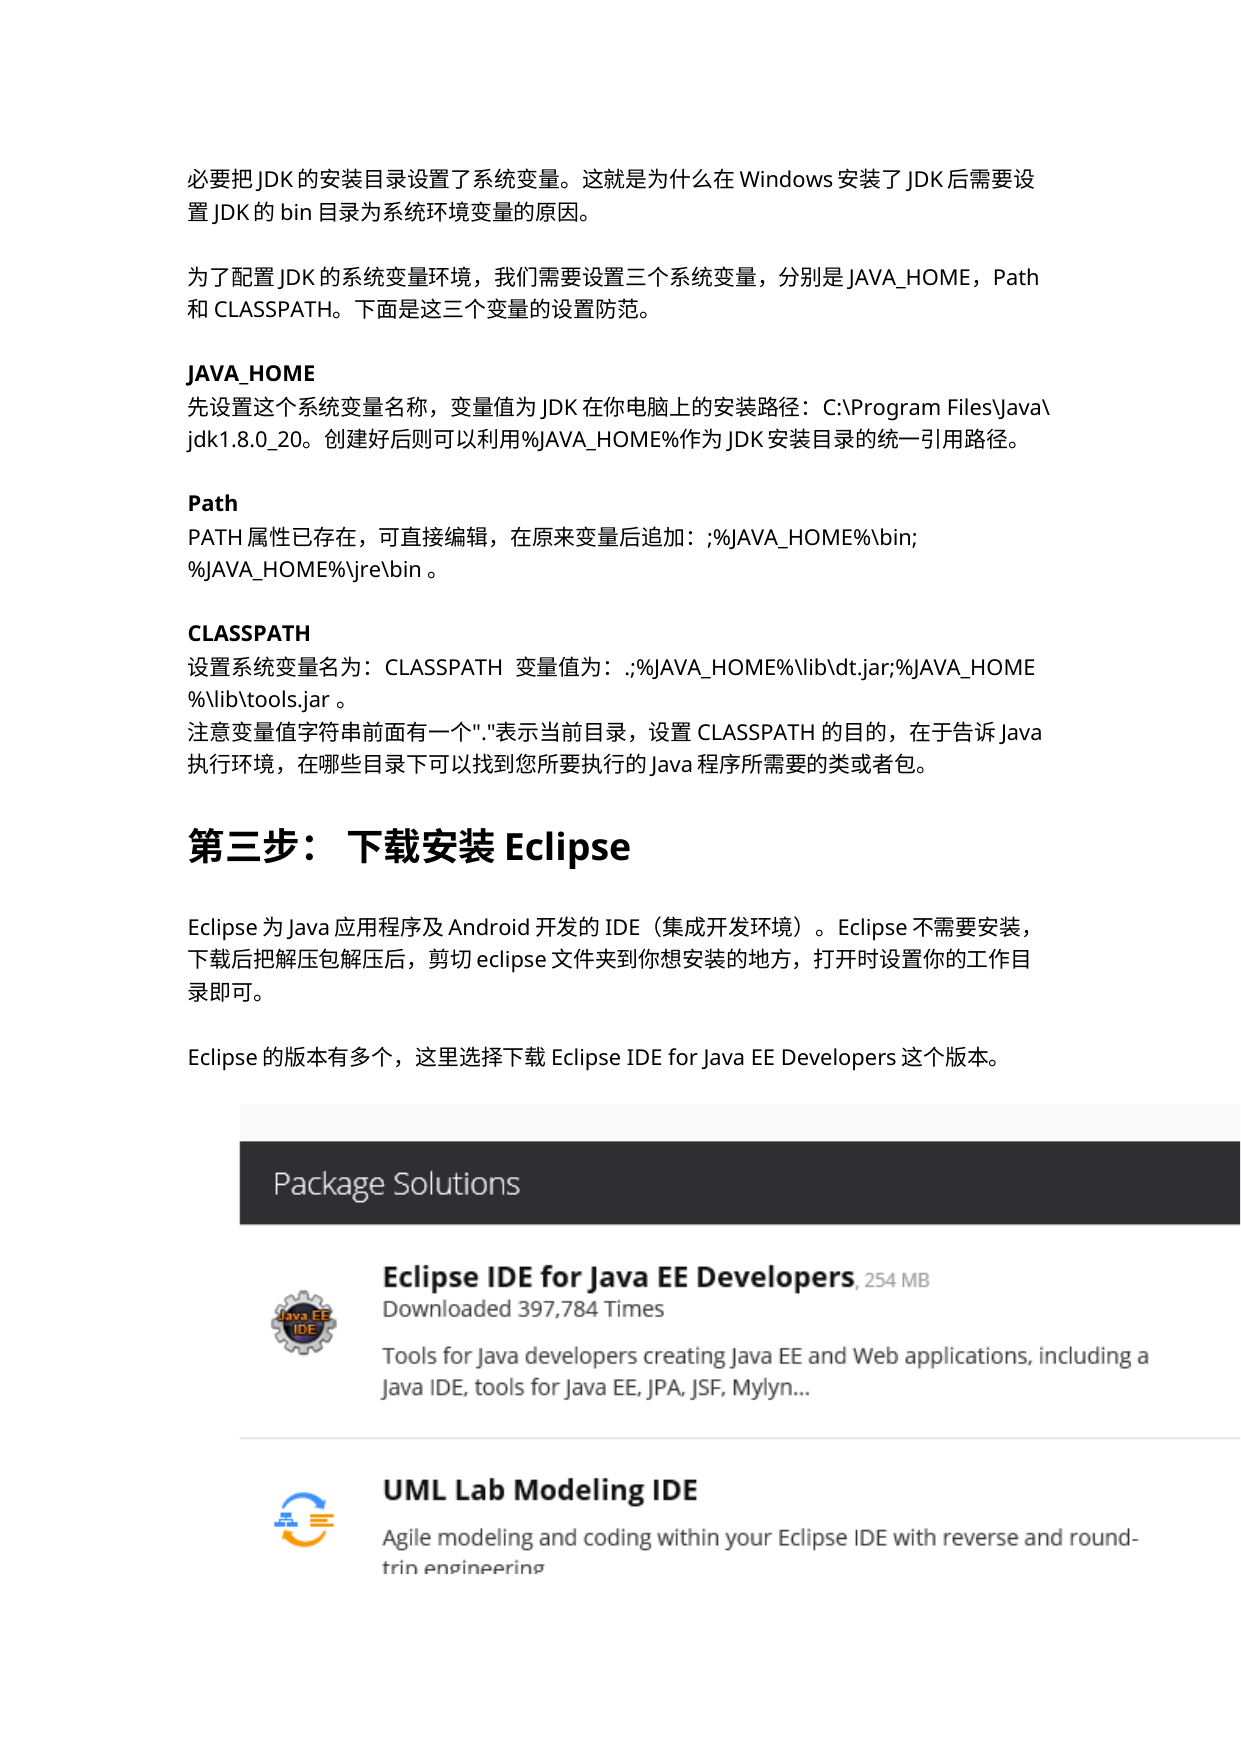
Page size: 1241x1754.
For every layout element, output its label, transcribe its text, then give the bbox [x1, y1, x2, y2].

text 先设置这个系统变量名称，变量值为JDK在你电脑上的安装路径：C:\Program Files\Java\jdk1.8.0_20。创建好后则可以利用%JAVA_HOME%作为JDK安装目录的统一引用路径。 [187, 389, 1053, 454]
text 设置系统变量名为：CLASSPATH 变量值为：.;%JAVA_HOME%\lib\dt.jar;%JAVA_HOME%\lib\tools.jar 。 [187, 649, 1053, 714]
text PATH属性已存在，可直接编辑，在原来变量后追加：;%JAVA_HOME%\bin;%JAVA_HOME%\jre\bin 。 [187, 519, 1053, 584]
text Eclipse的版本有多个，这里选择下载Eclipse IDE for Java EE Developers这个版本。 [187, 1039, 1053, 1072]
text JAVA_HOME [187, 357, 1053, 389]
picture [187, 1104, 1241, 1574]
text 注意变量值字符串前面有一个"."表示当前目录，设置CLASSPATH 的目的，在于告诉Java执行环境，在哪些目录下可以找到您所要执行的Java程序所需要的类或者包。 [187, 714, 1053, 779]
text 为了配置JDK的系统变量环境，我们需要设置三个系统变量，分别是JAVA_HOME，Path和CLASSPATH。下面是这三个变量的设置防范。 [187, 259, 1053, 324]
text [187, 162, 1053, 227]
text Eclipse为Java应用程序及Android开发的IDE（集成开发环境）。Eclipse不需要安装，下载后把解压包解压后，剪切eclipse文件夹到你想安装的地方，打开时设置你的工作目录即可。 [187, 909, 1053, 1007]
text Path [187, 487, 1053, 519]
text CLASSPATH [187, 617, 1053, 649]
text 第三步： 下载安装Eclipse [187, 812, 1053, 877]
